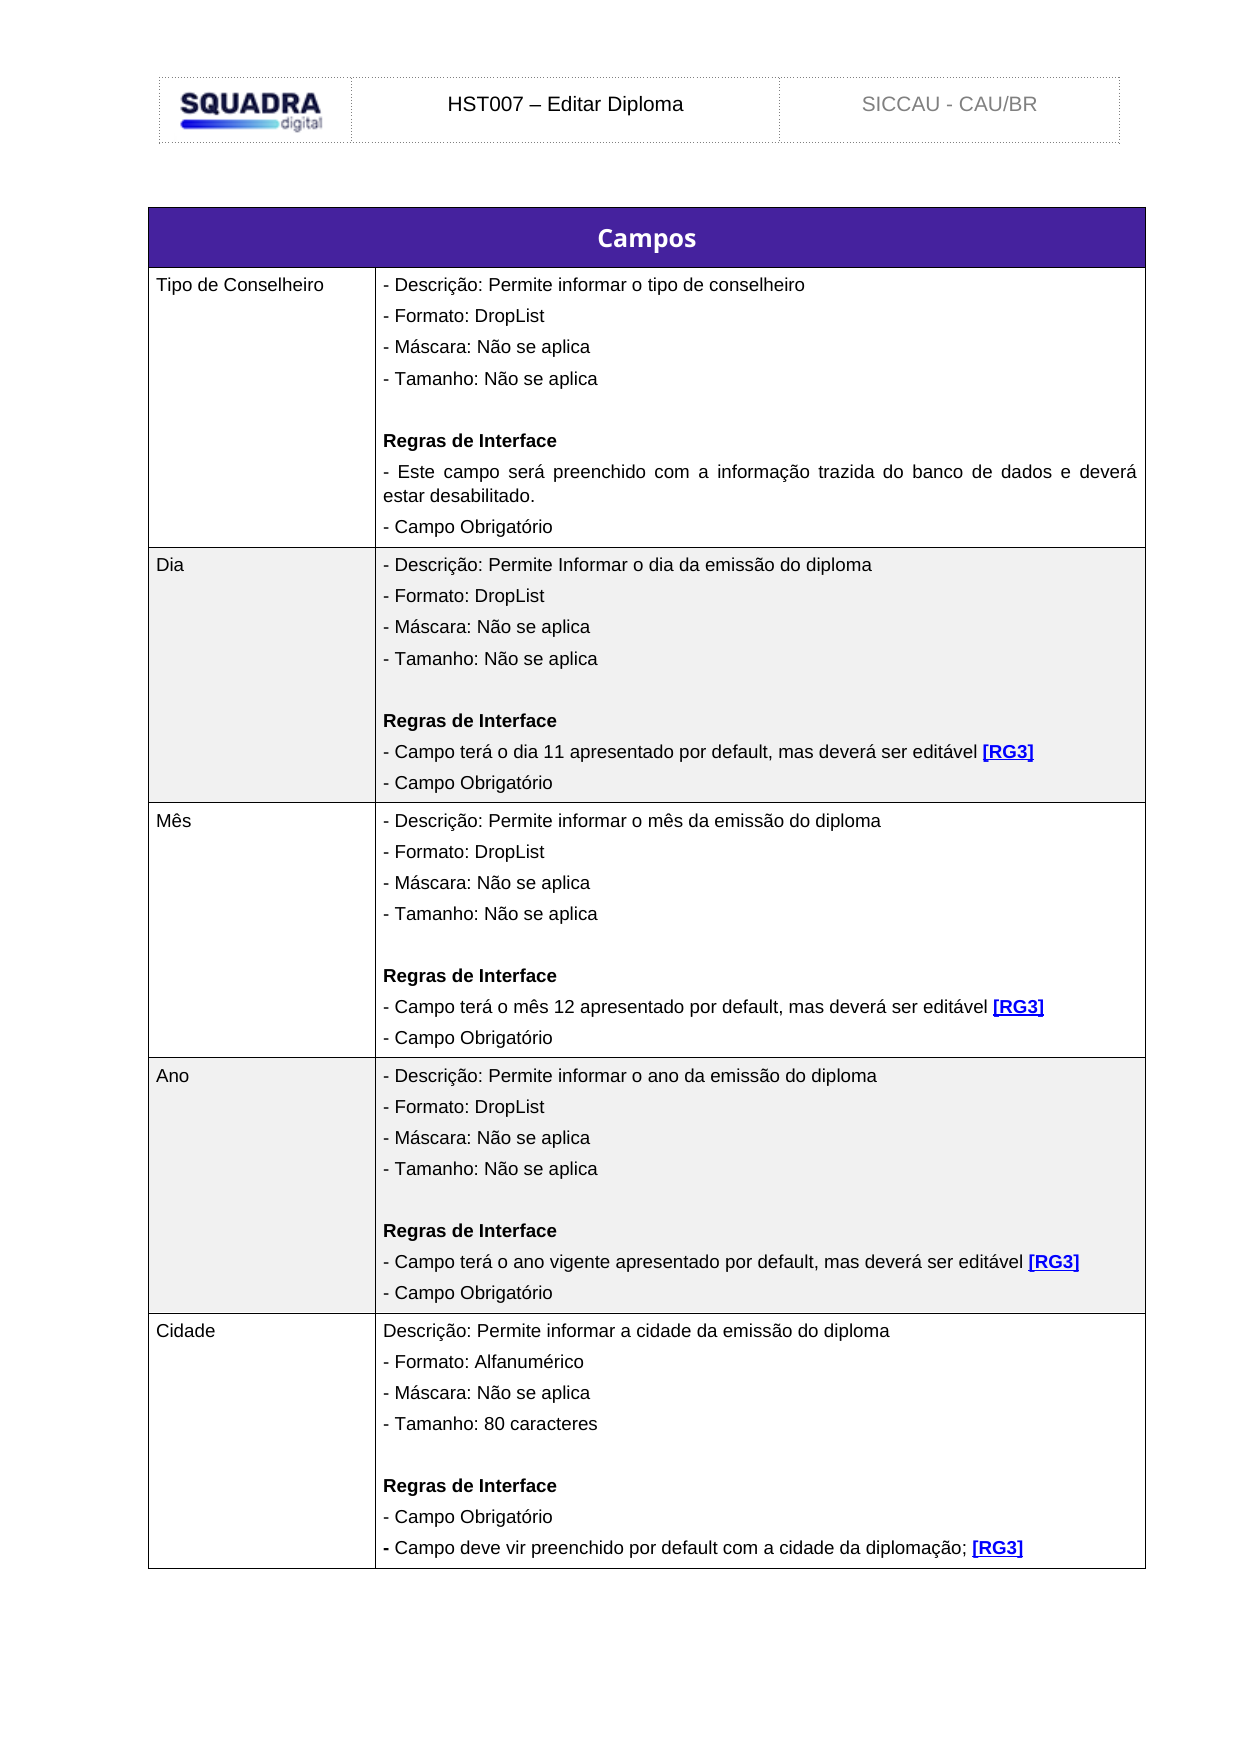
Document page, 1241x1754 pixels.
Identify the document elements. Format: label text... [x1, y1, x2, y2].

table_cell - Descrição: Permite informar o mês da emissão do diploma - Formato: DropList - Máscara: Não se aplica - Tamanho: Não se aplica Regras de Interface - Campo terá o mês 12 apresentado por default, mas deverá ser editável [RG3] - Campo Obrigatório [376, 803, 1145, 1057]
table_cell Descrição: Permite informar a cidade da emissão do diploma - Formato: Alfanumérico - Máscara: Não se aplica - Tamanho: 80 caracteres Regras de Interface - Campo Obrigatório - Campo deve vir preenchido por default com a cidade da diplomação; [RG3] [376, 1314, 1145, 1568]
table_cell - Descrição: Permite informar o tipo de conselheiro - Formato: DropList - Máscara: Não se aplica - Tamanho: Não se aplica Regras de Interface - Este campo será preenchido com a informação trazida do banco de dados e deverá estar desabilitado. - Campo Obrigatório [376, 268, 1145, 547]
picture [173, 90, 338, 142]
table_cell Mês [149, 803, 375, 1057]
table_cell Cidade [149, 1314, 375, 1568]
table_header Campos [149, 208, 1145, 267]
table_cell - Descrição: Permite Informar o dia da emissão do diploma - Formato: DropList - Máscara: Não se aplica - Tamanho: Não se aplica Regras de Interface - Campo terá o dia 11 apresentado por default, mas deverá ser editável [RG3] - Campo Obrigatório [376, 548, 1145, 802]
table_cell Ano [149, 1058, 375, 1312]
table_cell - Descrição: Permite informar o ano da emissão do diploma - Formato: DropList - Máscara: Não se aplica - Tamanho: Não se aplica Regras de Interface - Campo terá o ano vigente apresentado por default, mas deverá ser editável [RG3] - Campo Obrigatório [376, 1058, 1145, 1312]
table_cell Dia [149, 548, 375, 802]
table_cell Tipo de Conselheiro [149, 268, 375, 547]
